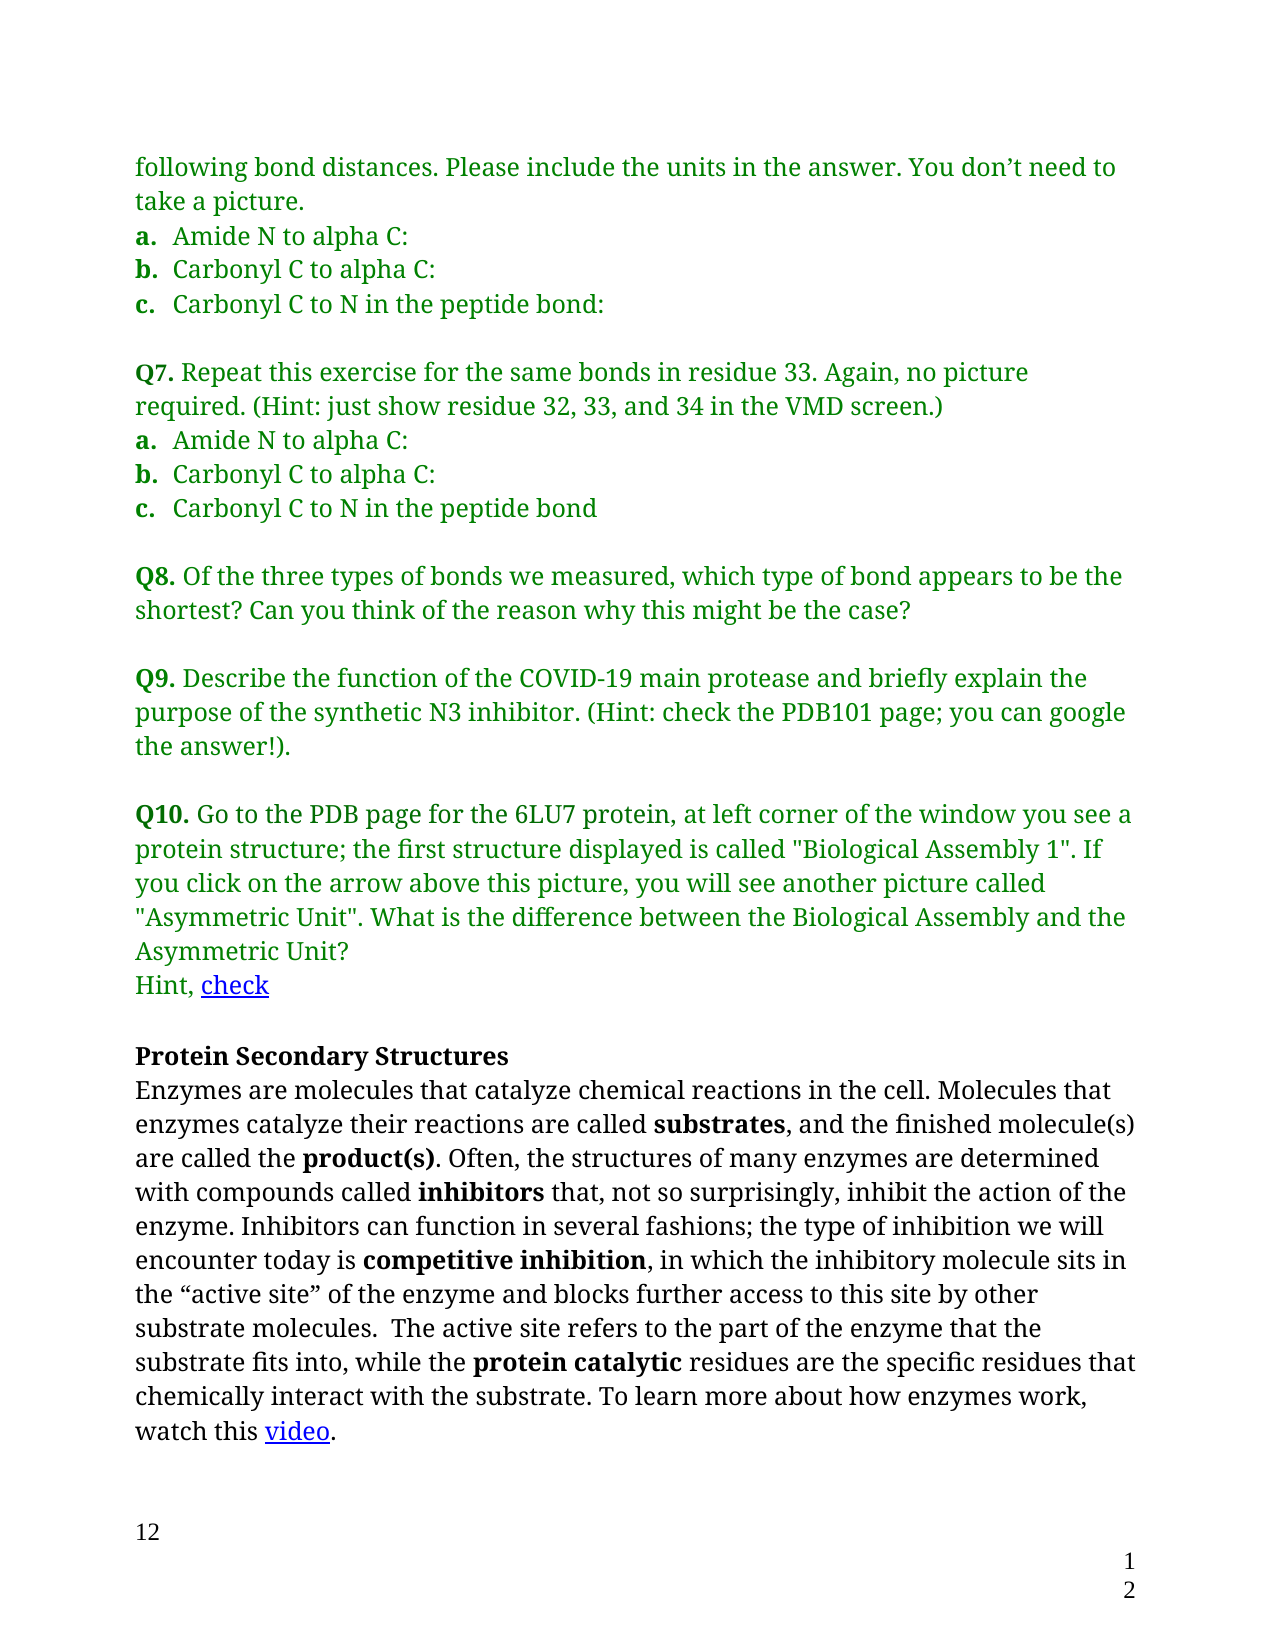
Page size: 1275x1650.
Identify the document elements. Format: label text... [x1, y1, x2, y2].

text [135, 150, 1140, 218]
text Q10. Go to the PDB page for the 6LU7 protein, at left corner of the window you see a protein structure; the first structure displayed is called "Biological Assembly 1". If you click on the arrow above this picture, you will see another picture called "Asymmetric Unit". What is the difference between the Biological Assembly and the Asymmetric Unit? [135, 797, 1140, 967]
text Q8. Of the three types of bonds we measured, which type of bond appears to be the shortest? Can you think of the reason why this might be the case? [135, 559, 1140, 627]
text Q7. Repeat this exercise for the same bonds in residue 33. Again, no picture required. (Hint: just show residue 32, 33, and 34 in the VMD screen.) [135, 354, 1140, 422]
list Amide N to alpha C: [135, 218, 1140, 252]
text Enzymes are molecules that catalyze chemical reactions in the cell. Molecules that enzymes catalyze their reactions are called substrates, and the finished molecule(s) are called the product(s). Often, the structures of many enzymes are determined with compounds called inhibitors that, not so surprisingly, inhibit the action of the enzyme. Inhibitors can function in several fashions; the type of inhibition we will encounter today is competitive inhibition, in which the inhibitory molecule sits in the “active site” of the enzyme and blocks further access to this site by other substrate molecules. The active site refers to the part of the enzyme that the substrate fits into, while the protein catalytic residues are the specific residues that chemically interact with the substrate. To learn more about how enzymes work, watch this video. [135, 1072, 1140, 1447]
list Amide N to alpha C: [135, 422, 1140, 457]
list Carbonyl C to N in the peptide bond [135, 491, 1140, 525]
list Carbonyl C to N in the peptide bond: [135, 286, 1140, 320]
text Q9. Describe the function of the COVID-19 main protease and briefly explain the purpose of the synthetic N3 inhibitor. (Hint: check the PDB101 page; you can google the answer!). [135, 661, 1140, 763]
text Protein Secondary Structures [135, 1038, 1140, 1072]
text Hint, check [135, 967, 1140, 1002]
list Carbonyl C to alpha C: [135, 252, 1140, 286]
list Carbonyl C to alpha C: [135, 457, 1140, 491]
